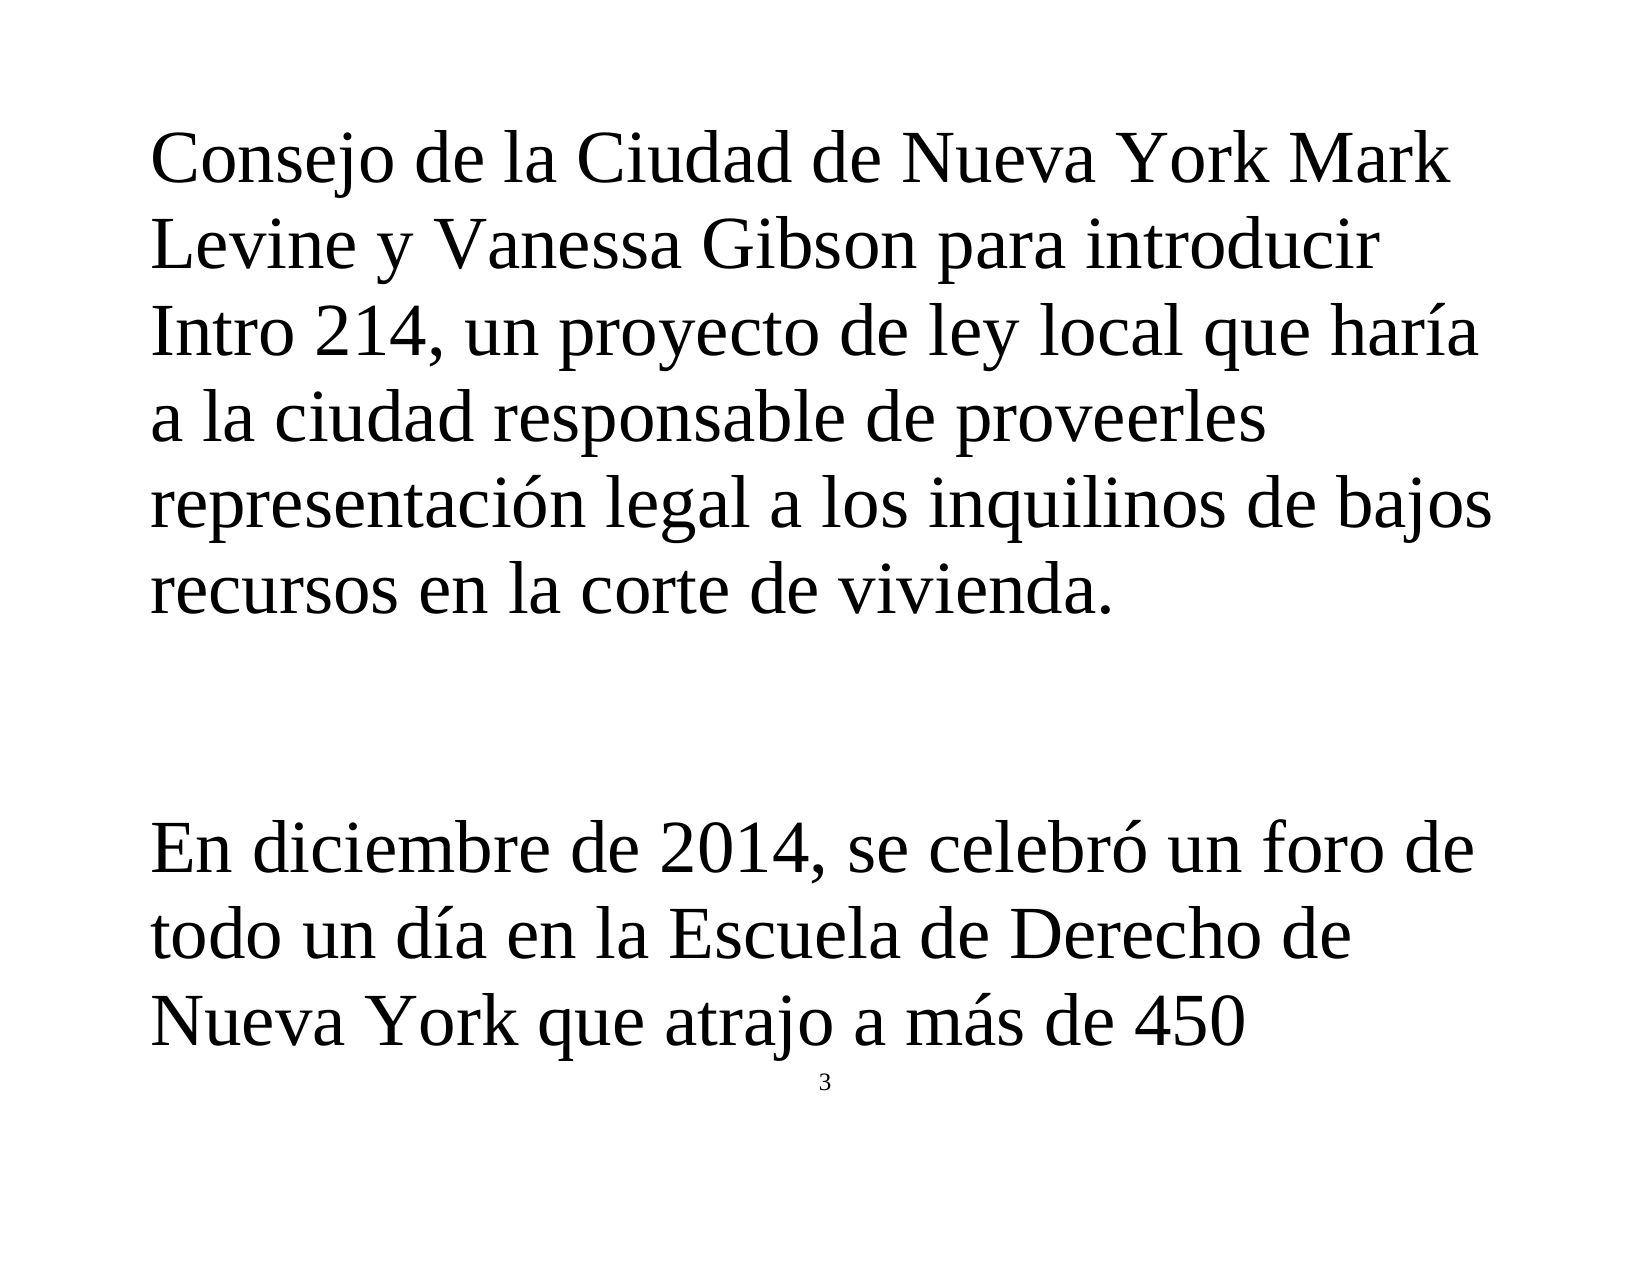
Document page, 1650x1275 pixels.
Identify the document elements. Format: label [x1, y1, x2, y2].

text [150, 112, 1500, 630]
text [150, 802, 1500, 1061]
